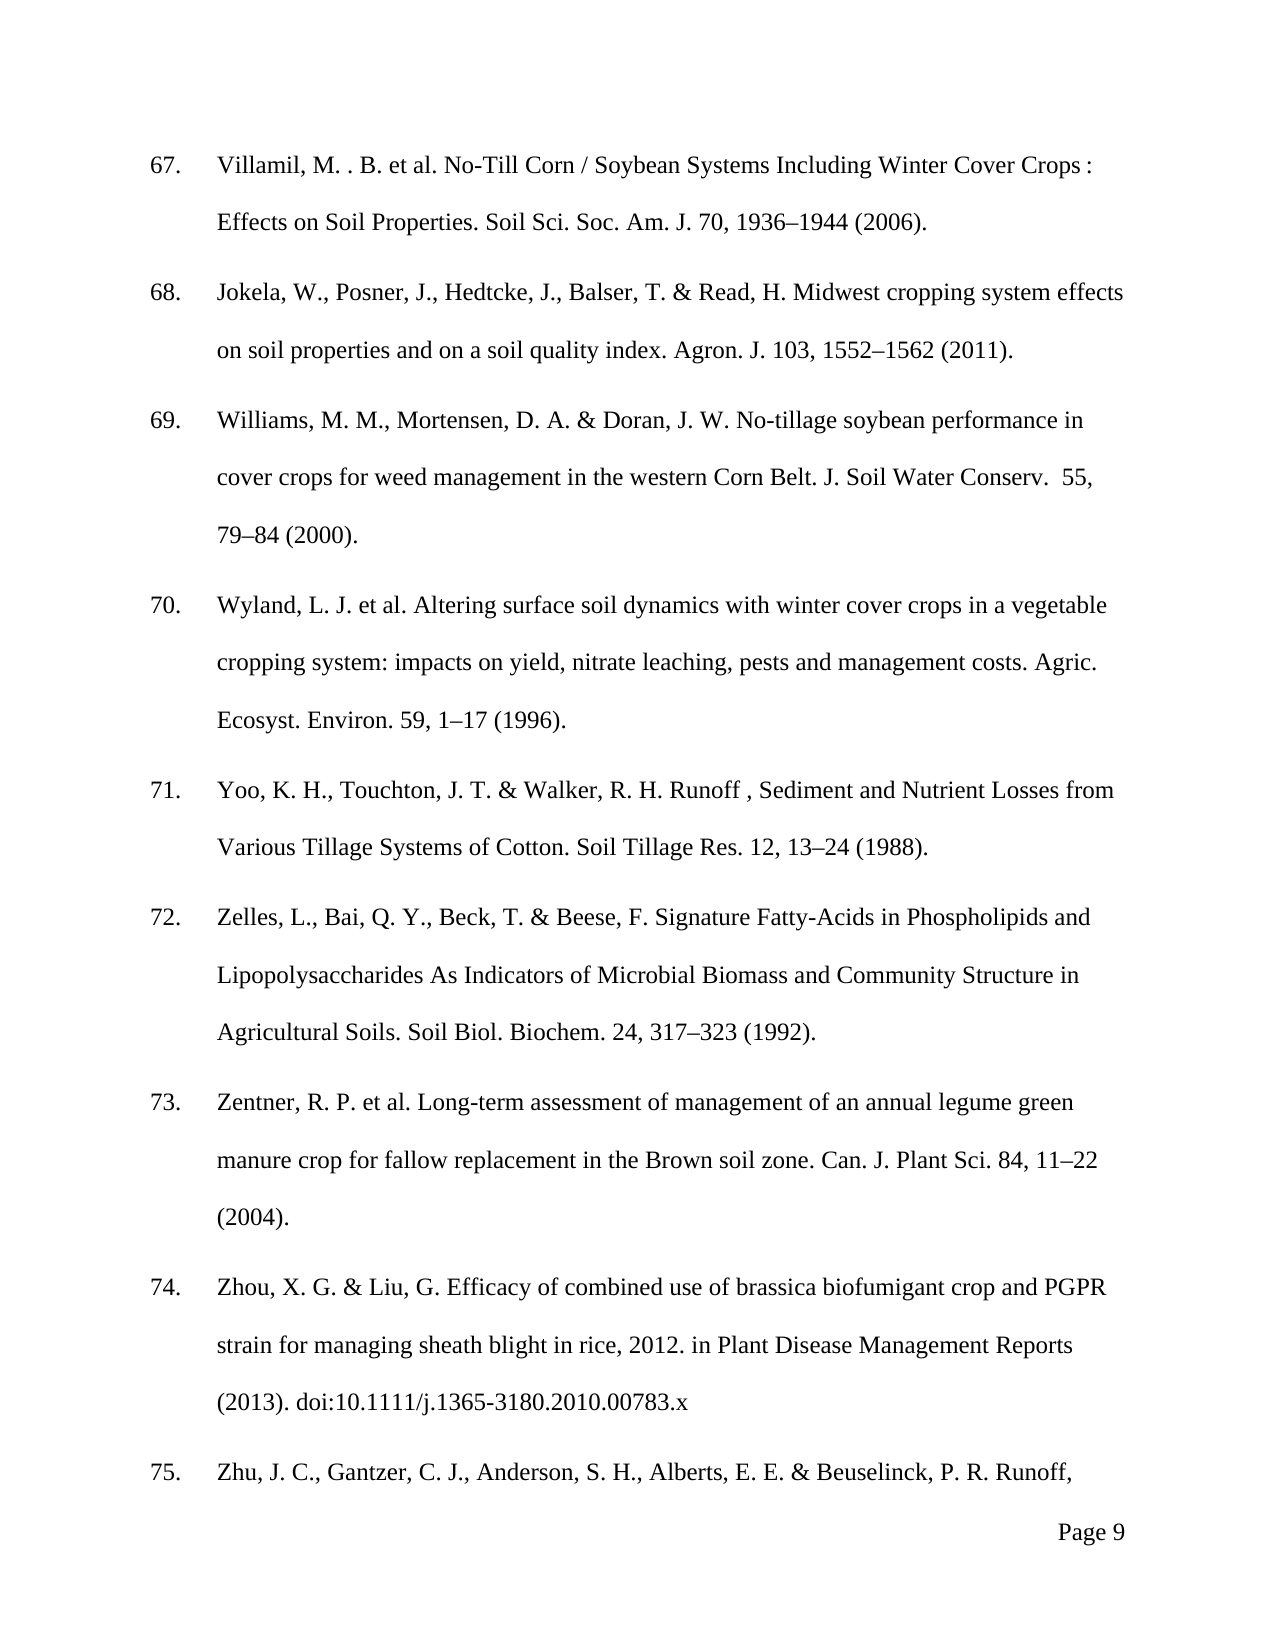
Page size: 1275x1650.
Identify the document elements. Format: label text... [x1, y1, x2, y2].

text 72. Zelles, L., Bai, Q. Y., Beck, T. & Beese, F. Signature Fatty-Acids in Phospholipids and Lipopolysaccharides As Indicators of Microbial Biomass and Community Structure in Agricultural Soils. Soil Biol. Biochem. 24, 317–323 (1992). [150, 902, 1125, 1046]
text 69. Williams, M. M., Mortensen, D. A. & Doran, J. W. No-tillage soybean performance in cover crops for weed management in the western Corn Belt. J. Soil Water Conserv. 55, 79–84 (2000). [150, 405, 1125, 549]
text 74. Zhou, X. G. & Liu, G. Efficacy of combined use of brassica biofumigant crop and PGPR strain for managing sheath blight in rice, 2012. in Plant Disease Management Reports (2013). doi:10.1111/j.1365-3180.2010.00783.x [150, 1272, 1125, 1416]
text 70. Wyland, L. J. et al. Altering surface soil dynamics with winter cover crops in a vegetable cropping system: impacts on yield, nitrate leaching, pests and management costs. Agric. Ecosyst. Environ. 59, 1–17 (1996). [150, 590, 1125, 734]
text 73. Zentner, R. P. et al. Long-term assessment of management of an annual legume green manure crop for fallow replacement in the Brown soil zone. Can. J. Plant Sci. 84, 11–22 (2004). [150, 1087, 1125, 1231]
text 68. Jokela, W., Posner, J., Hedtcke, J., Balser, T. & Read, H. Midwest cropping system effects on soil properties and on a soil quality index. Agron. J. 103, 1552–1562 (2011). [150, 277, 1125, 364]
text 67. Villamil, M. . B. et al. No-Till Corn / Soybean Systems Including Winter Cover Crops : Effects on Soil Properties. Soil Sci. Soc. Am. J. 70, 1936–1944 (2006). [150, 150, 1125, 236]
text 71. Yoo, K. H., Touchton, J. T. & Walker, R. H. Runoff , Sediment and Nutrient Losses from Various Tillage Systems of Cotton. Soil Tillage Res. 12, 13–24 (1988). [150, 775, 1125, 861]
